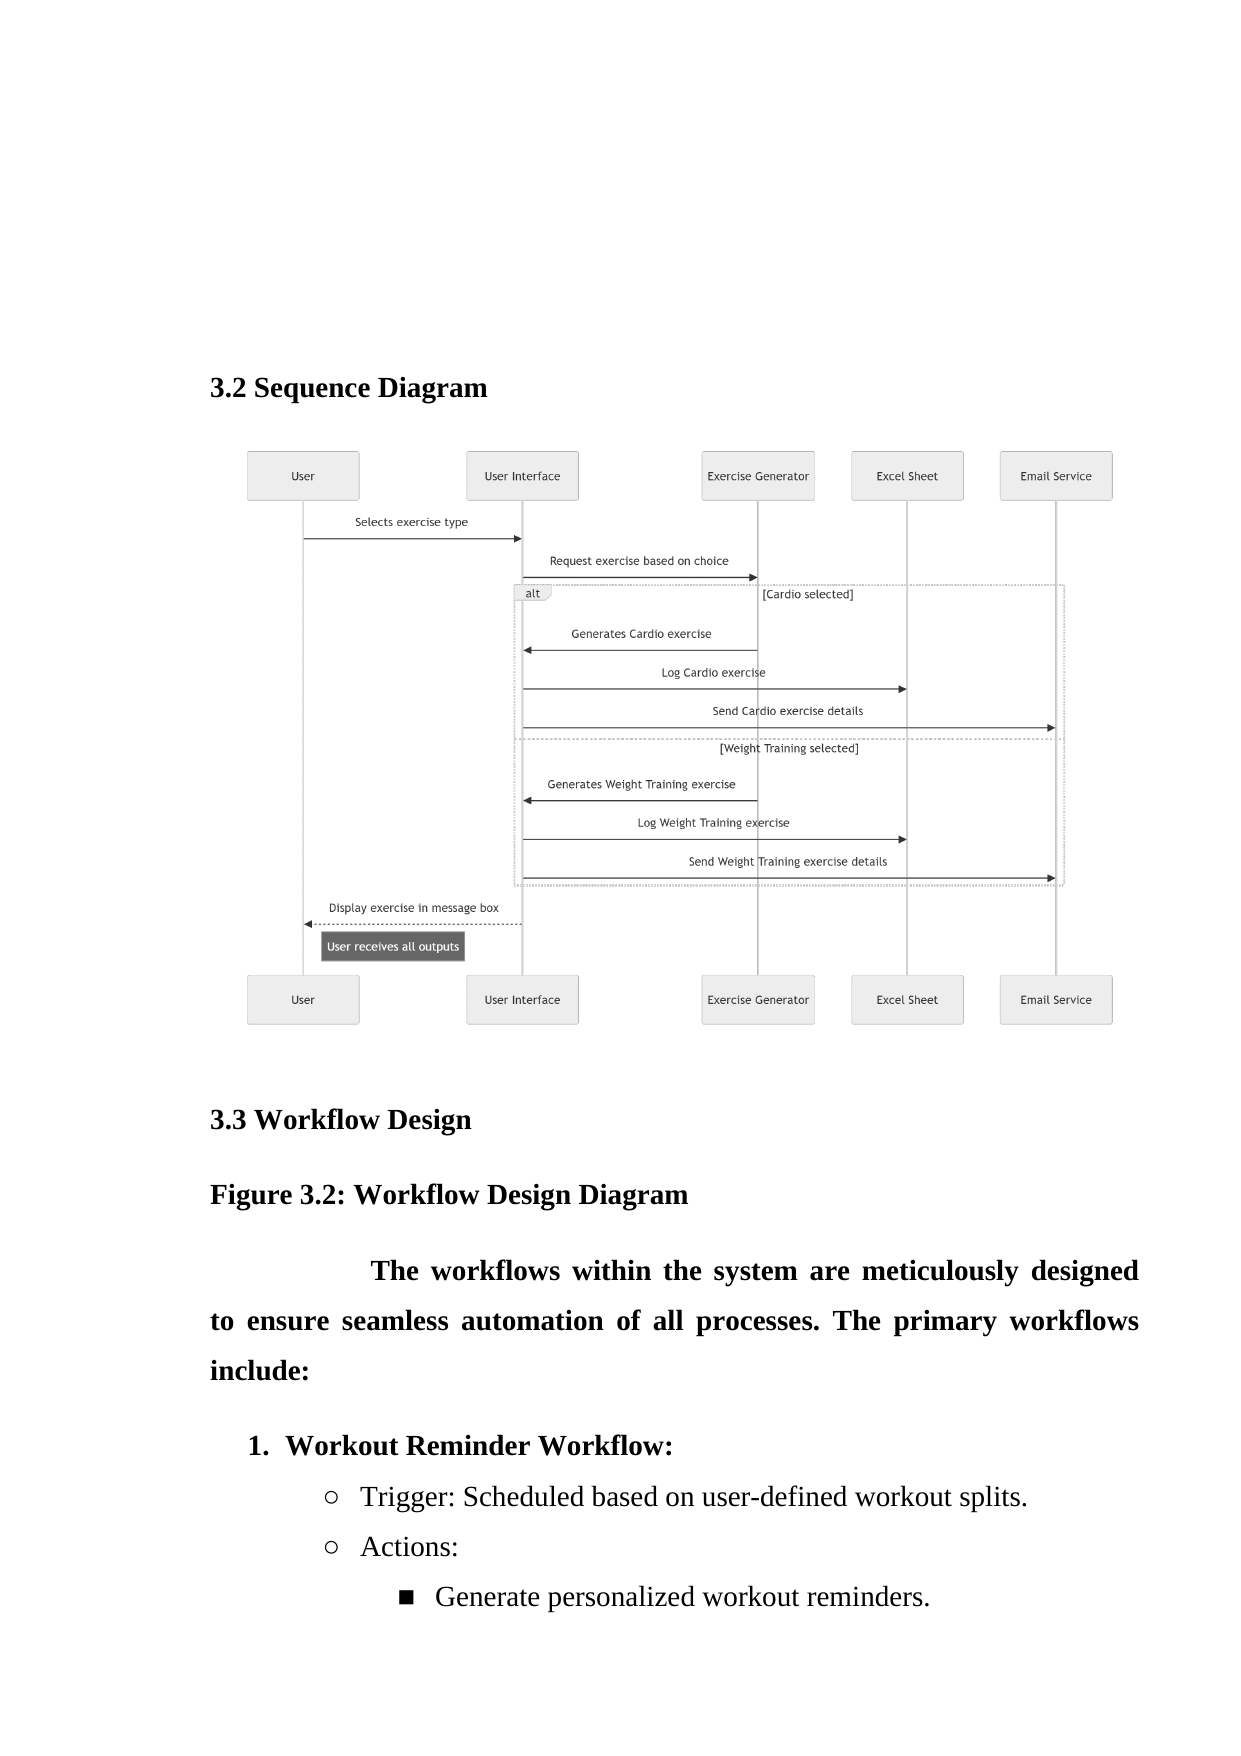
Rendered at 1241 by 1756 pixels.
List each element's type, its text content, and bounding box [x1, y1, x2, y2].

list Trigger: Scheduled based on user-defined workout splits. [322, 1479, 1140, 1512]
list Workout Reminder Workflow: [247, 1428, 1140, 1462]
picture [210, 444, 1149, 1032]
text The workflows within the system are meticulously designed to ensure seamless automation of all processes. The primary workflows include: [210, 1253, 1140, 1387]
text 3.2 Sequence Diagram [210, 370, 1140, 403]
list Generate personalized workout reminders. [397, 1579, 1140, 1613]
subtitle 3.3 Workflow Design [210, 1102, 1140, 1136]
text Figure 3.2: Workflow Design Diagram [210, 1177, 1140, 1211]
list Actions: [322, 1529, 1140, 1563]
